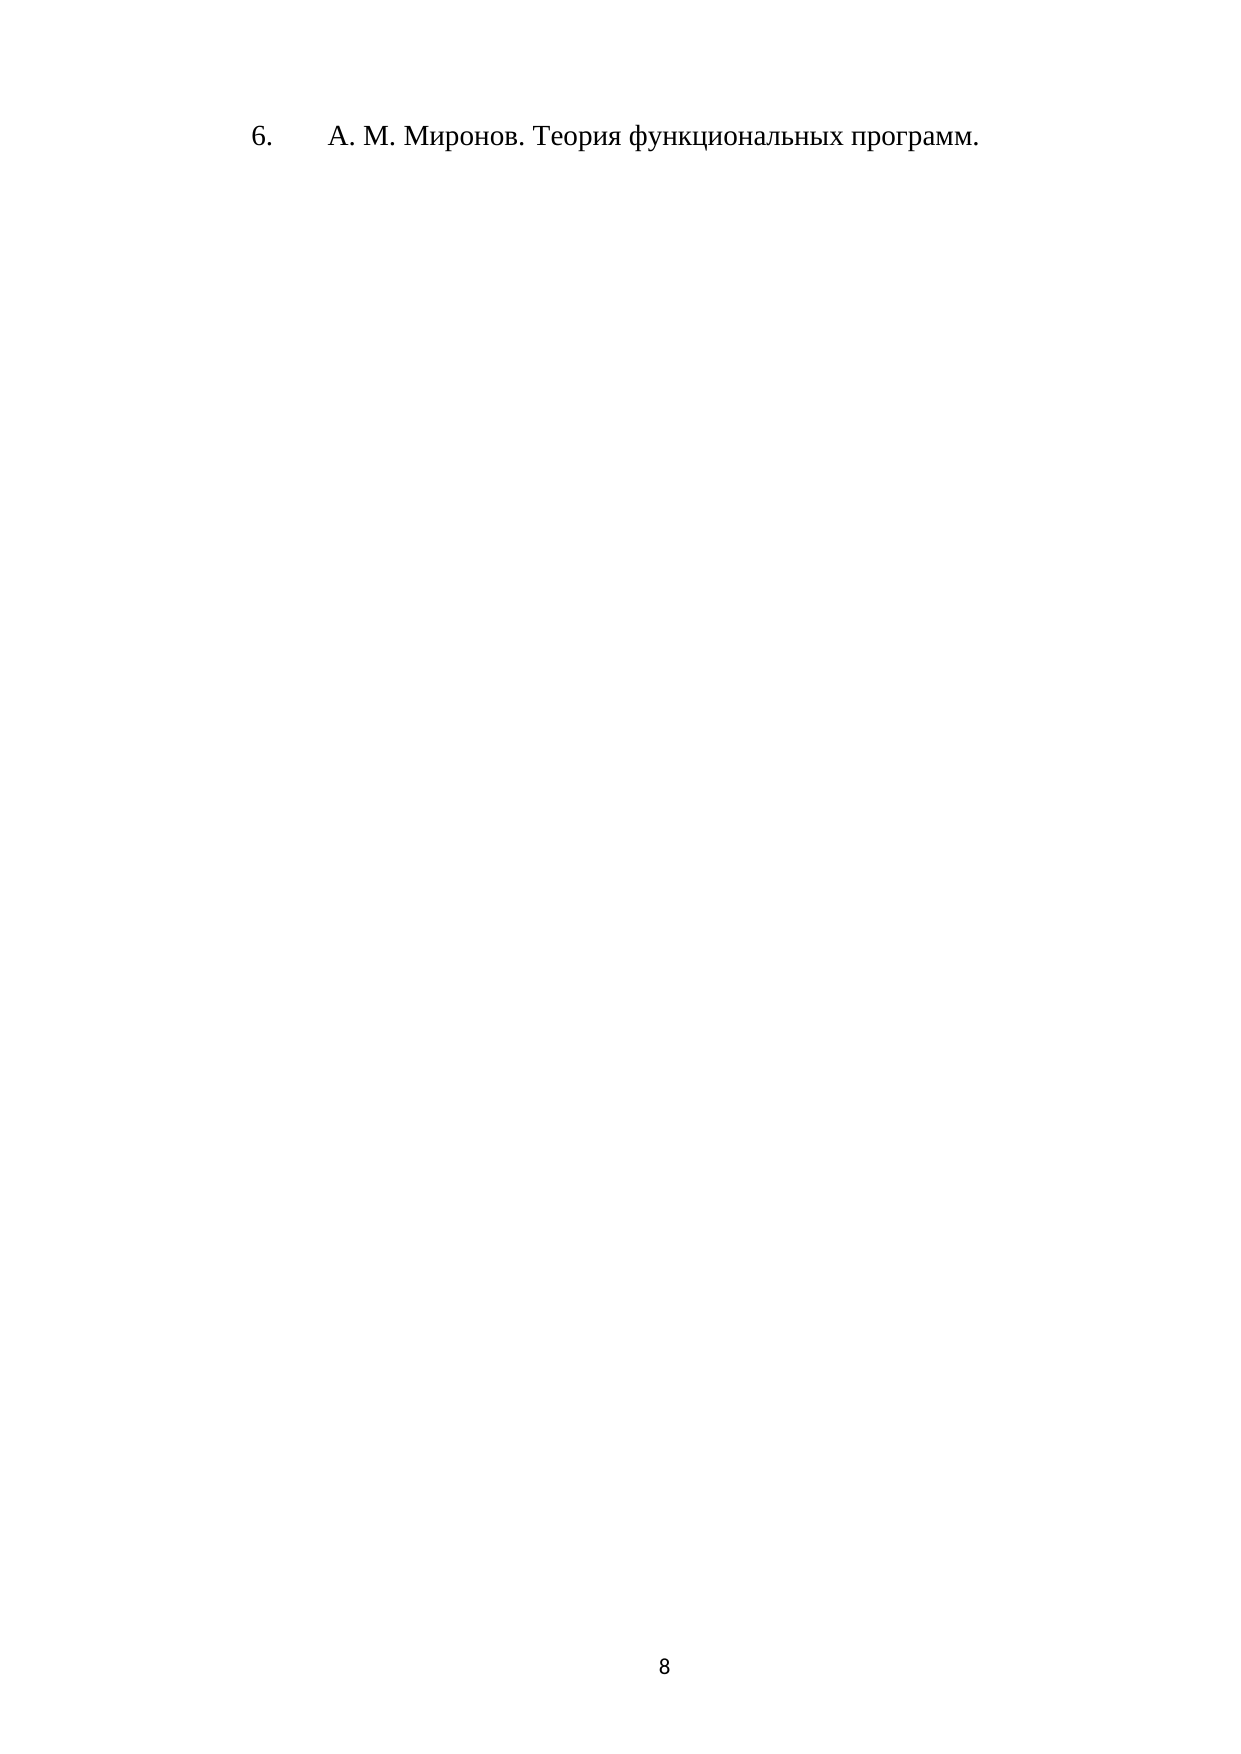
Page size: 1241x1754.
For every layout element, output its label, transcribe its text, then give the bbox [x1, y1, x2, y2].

list А. М. Миронов. Теория функциональных программ. [177, 118, 1152, 152]
